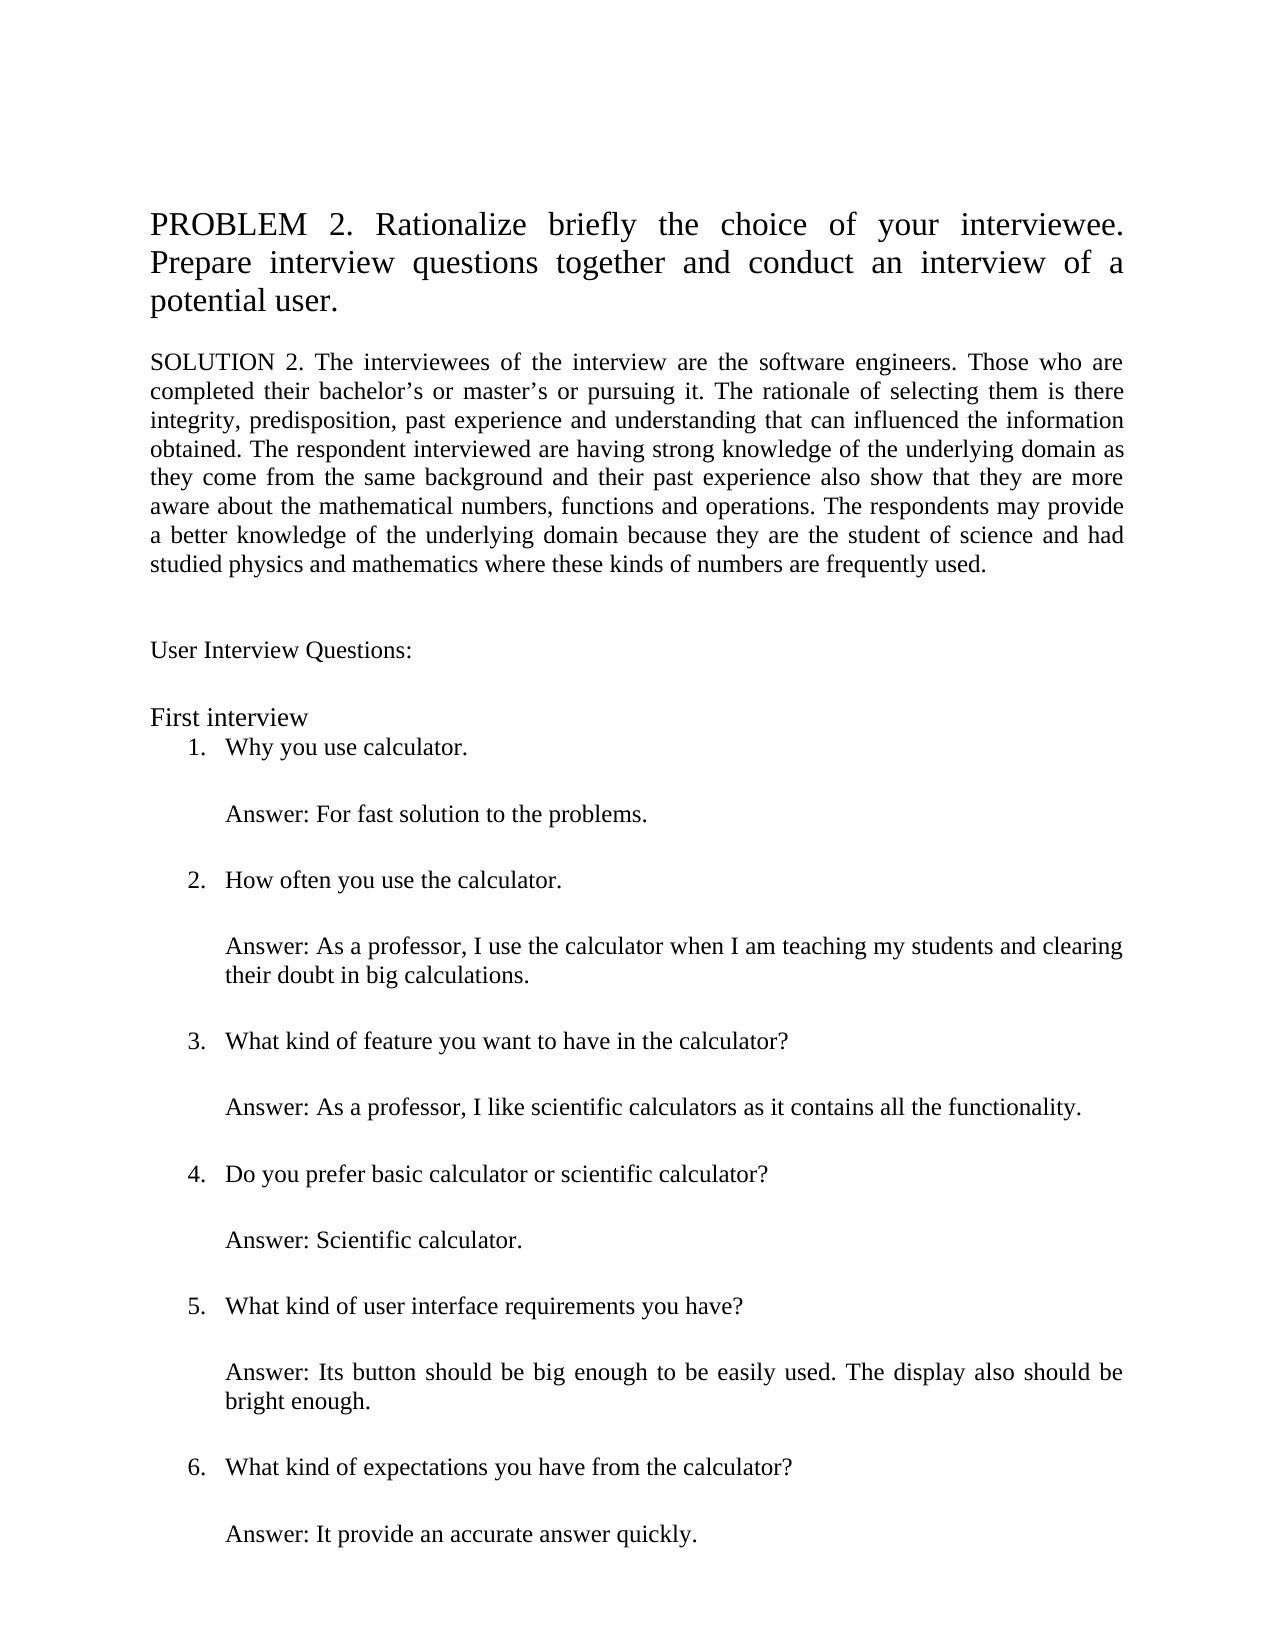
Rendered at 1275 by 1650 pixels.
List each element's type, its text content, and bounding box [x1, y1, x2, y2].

text SOLUTION 2. The interviewees of the interview are the software engineers. Those who are completed their bachelor’s or master’s or pursuing it. The rationale of selecting them is there integrity, predisposition, past experience and understanding that can influenced the information obtained. The respondent interviewed are having strong knowledge of the underlying domain as they come from the same background and their past experience also show that they are more aware about the mathematical numbers, functions and operations. The respondents may provide a better knowledge of the underlying domain because they are the student of science and had studied physics and mathematics where these kinds of numbers are frequently used. [150, 347, 1125, 577]
text User Interview Questions: [150, 635, 1125, 664]
text Answer: It provide an accurate answer quickly. [225, 1519, 1125, 1547]
list How often you use the calculator. [187, 865, 1125, 894]
text Answer: Its button should be big enough to be easily used. The display also should be bright enough. [225, 1357, 1125, 1415]
list What kind of feature you want to have in the calculator? [187, 1026, 1125, 1055]
list Do you prefer basic calculator or scientific calculator? [187, 1159, 1125, 1187]
text Answer: As a professor, I like scientific calculators as it contains all the functionality. [225, 1092, 1125, 1121]
text Answer: For fast solution to the problems. [225, 799, 1125, 827]
list What kind of expectations you have from the calculator? [187, 1452, 1125, 1481]
text Answer: As a professor, I use the calculator when I am teaching my students and clearing their doubt in big calculations. [225, 931, 1125, 989]
text Answer: Scientific calculator. [225, 1225, 1125, 1254]
list Why you use calculator. [187, 732, 1125, 761]
subtitle First interview [150, 701, 1125, 732]
subtitle PROBLEM 2. Rationalize briefly the choice of your interviewee. Prepare interview questions together and conduct an interview of a potential user. [150, 204, 1125, 319]
list What kind of user interface requirements you have? [187, 1291, 1125, 1320]
